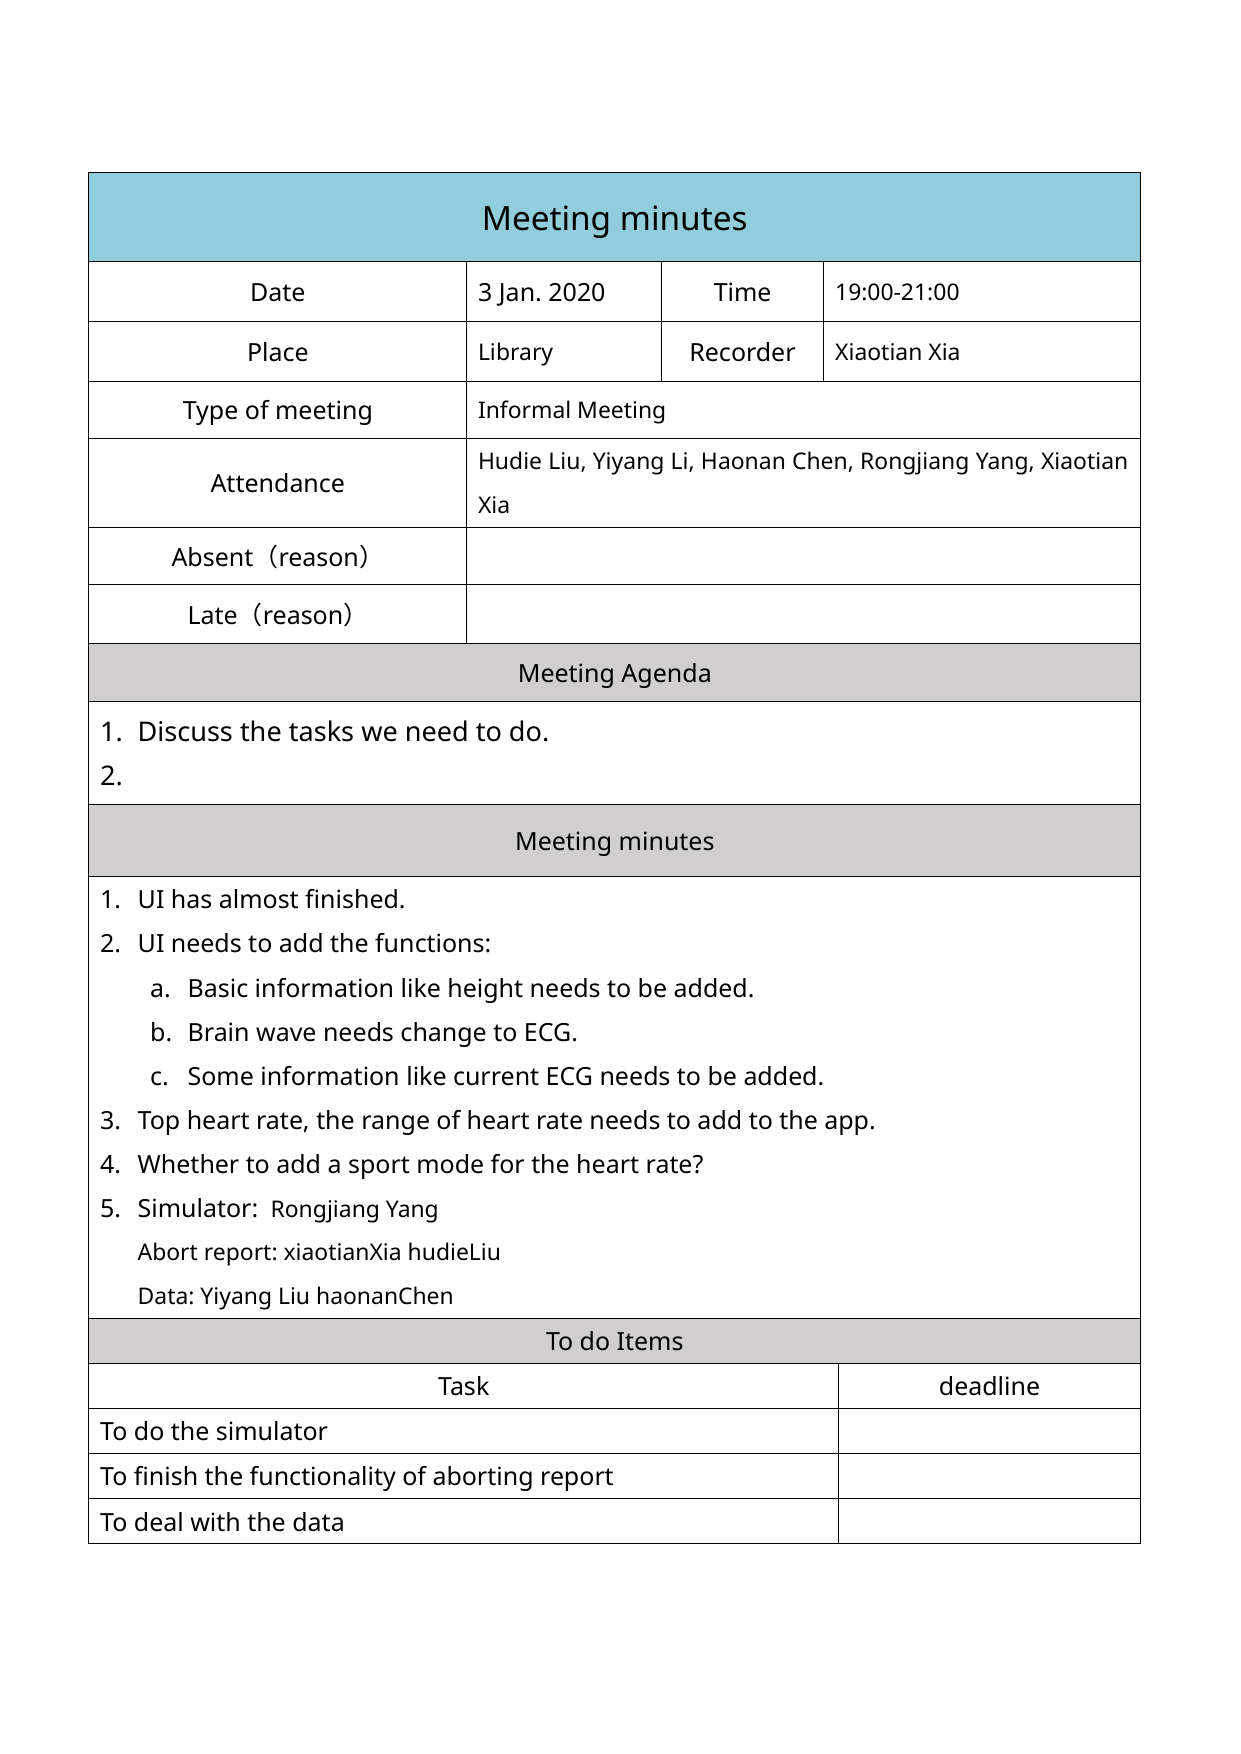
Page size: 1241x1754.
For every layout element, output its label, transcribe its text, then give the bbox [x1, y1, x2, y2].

table_cell Meeting minutes [89, 805, 1140, 876]
table_cell Library [467, 322, 661, 381]
table_cell [839, 1454, 1140, 1498]
table_cell Time [662, 262, 823, 321]
table_cell To deal with the data [89, 1499, 838, 1543]
table_cell Recorder [662, 322, 823, 381]
table_cell Absent（reason） [89, 528, 466, 584]
table_cell Hudie Liu, Yiyang Li, Haonan Chen, Rongjiang Yang, Xiaotian Xia [467, 439, 1140, 527]
table_cell [467, 585, 1140, 643]
table_cell To do the simulator [89, 1409, 838, 1453]
table_cell To finish the functionality of aborting report [89, 1454, 838, 1498]
table_cell Meeting Agenda [89, 644, 1140, 701]
table_cell Xiaotian Xia [824, 322, 1140, 381]
table_cell 19:00-21:00 [824, 262, 1140, 321]
table_cell [467, 528, 1140, 584]
table_cell Date [89, 262, 466, 321]
table_cell [839, 1499, 1140, 1543]
table_cell 3 Jan. 2020 [467, 262, 661, 321]
table_cell Informal Meeting [467, 382, 1140, 438]
table_cell To do Items [89, 1319, 1140, 1363]
table_cell Discuss the tasks we need to do. [89, 702, 1140, 804]
table_cell Attendance [89, 439, 466, 527]
table_cell UI has almost finished. UI needs to add the functions: Basic information like height needs to be added. Brain wave needs change to ECG. Some information like current ECG needs to be added. Top heart rate, the range of heart rate needs to add to the app. Whether to add a sport mode for the heart rate? Simulator: Rongjiang Yang Abort report: xiaotianXia hudieLiu Data: Yiyang Liu haonanChen [89, 877, 1140, 1318]
table_cell deadline [839, 1364, 1140, 1408]
table_cell [839, 1409, 1140, 1453]
table_cell Place [89, 322, 466, 381]
table_header Meeting minutes [89, 173, 1140, 261]
table_cell Late（reason） [89, 585, 466, 643]
table_cell Type of meeting [89, 382, 466, 438]
table_cell Task [89, 1364, 838, 1408]
